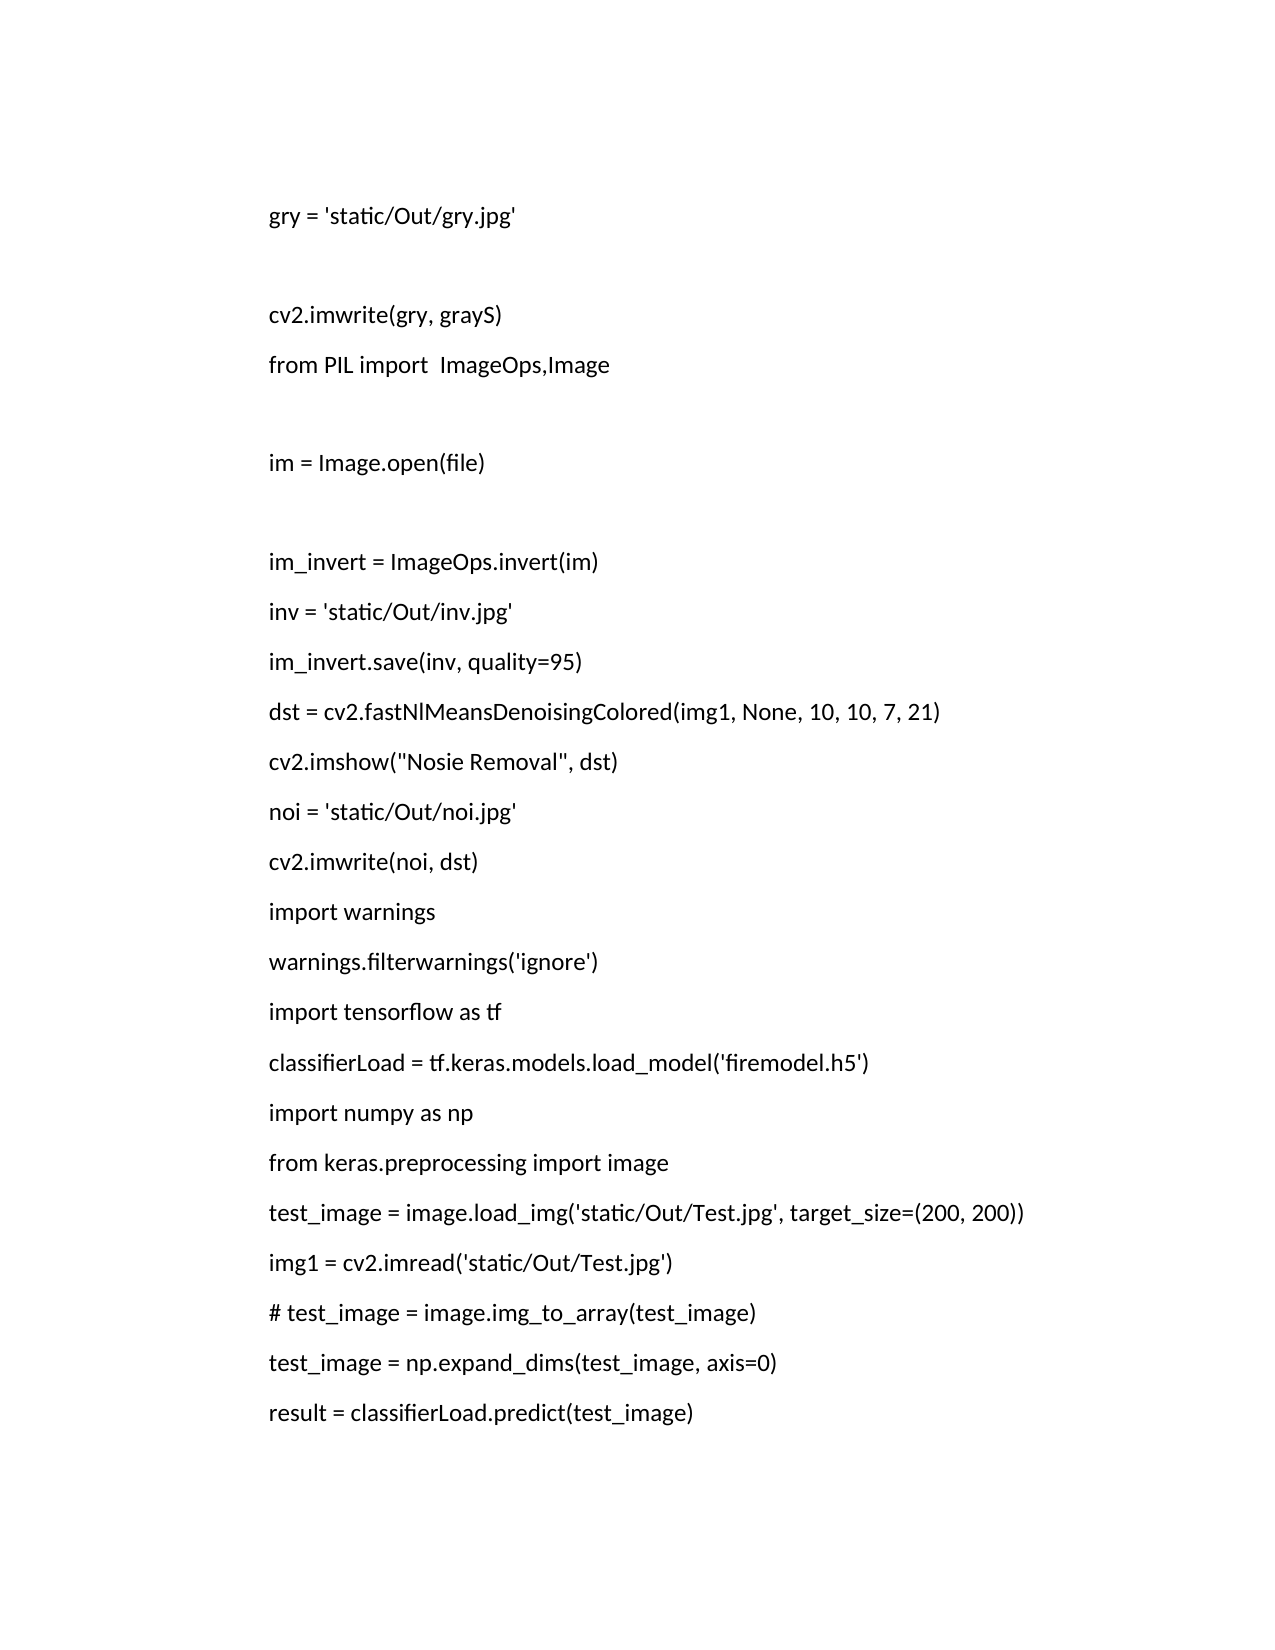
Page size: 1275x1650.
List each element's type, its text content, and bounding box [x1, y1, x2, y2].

text cv2.imshow("Nosie Removal", dst) [223, 746, 1127, 777]
text cv2.imwrite(gry, grayS) [223, 299, 1127, 329]
text im = Image.open(file) [223, 447, 1127, 478]
text inv = 'static/Out/inv.jpg' [223, 596, 1127, 626]
text warnings.filterwarnings('ignore') [223, 946, 1127, 977]
text import numpy as np [223, 1097, 1127, 1127]
text classifierLoad = tf.keras.models.load_model('firemodel.h5') [223, 1047, 1127, 1077]
text img1 = cv2.imread('static/Out/Test.jpg') [223, 1247, 1127, 1278]
text test_image = image.load_img('static/Out/Test.jpg', target_size=(200, 200)) [223, 1197, 1127, 1227]
text cv2.imwrite(noi, dst) [223, 846, 1127, 877]
text # test_image = image.img_to_array(test_image) [223, 1297, 1127, 1328]
text gry = 'static/Out/gry.jpg' [223, 201, 1127, 231]
text from keras.preprocessing import image [223, 1147, 1127, 1177]
text result = classifierLoad.predict(test_image) [223, 1397, 1127, 1428]
text im_invert = ImageOps.invert(im) [223, 546, 1127, 576]
text from PIL import ImageOps,Image [223, 349, 1127, 379]
text test_image = np.expand_dims(test_image, axis=0) [223, 1347, 1127, 1378]
text import tensorflow as tf [223, 997, 1127, 1027]
text im_invert.save(inv, quality=95) [223, 646, 1127, 676]
text noi = 'static/Out/noi.jpg' [223, 796, 1127, 827]
text import warnings [223, 896, 1127, 927]
text dst = cv2.fastNlMeansDenoisingColored(img1, None, 10, 10, 7, 21) [223, 696, 1127, 726]
